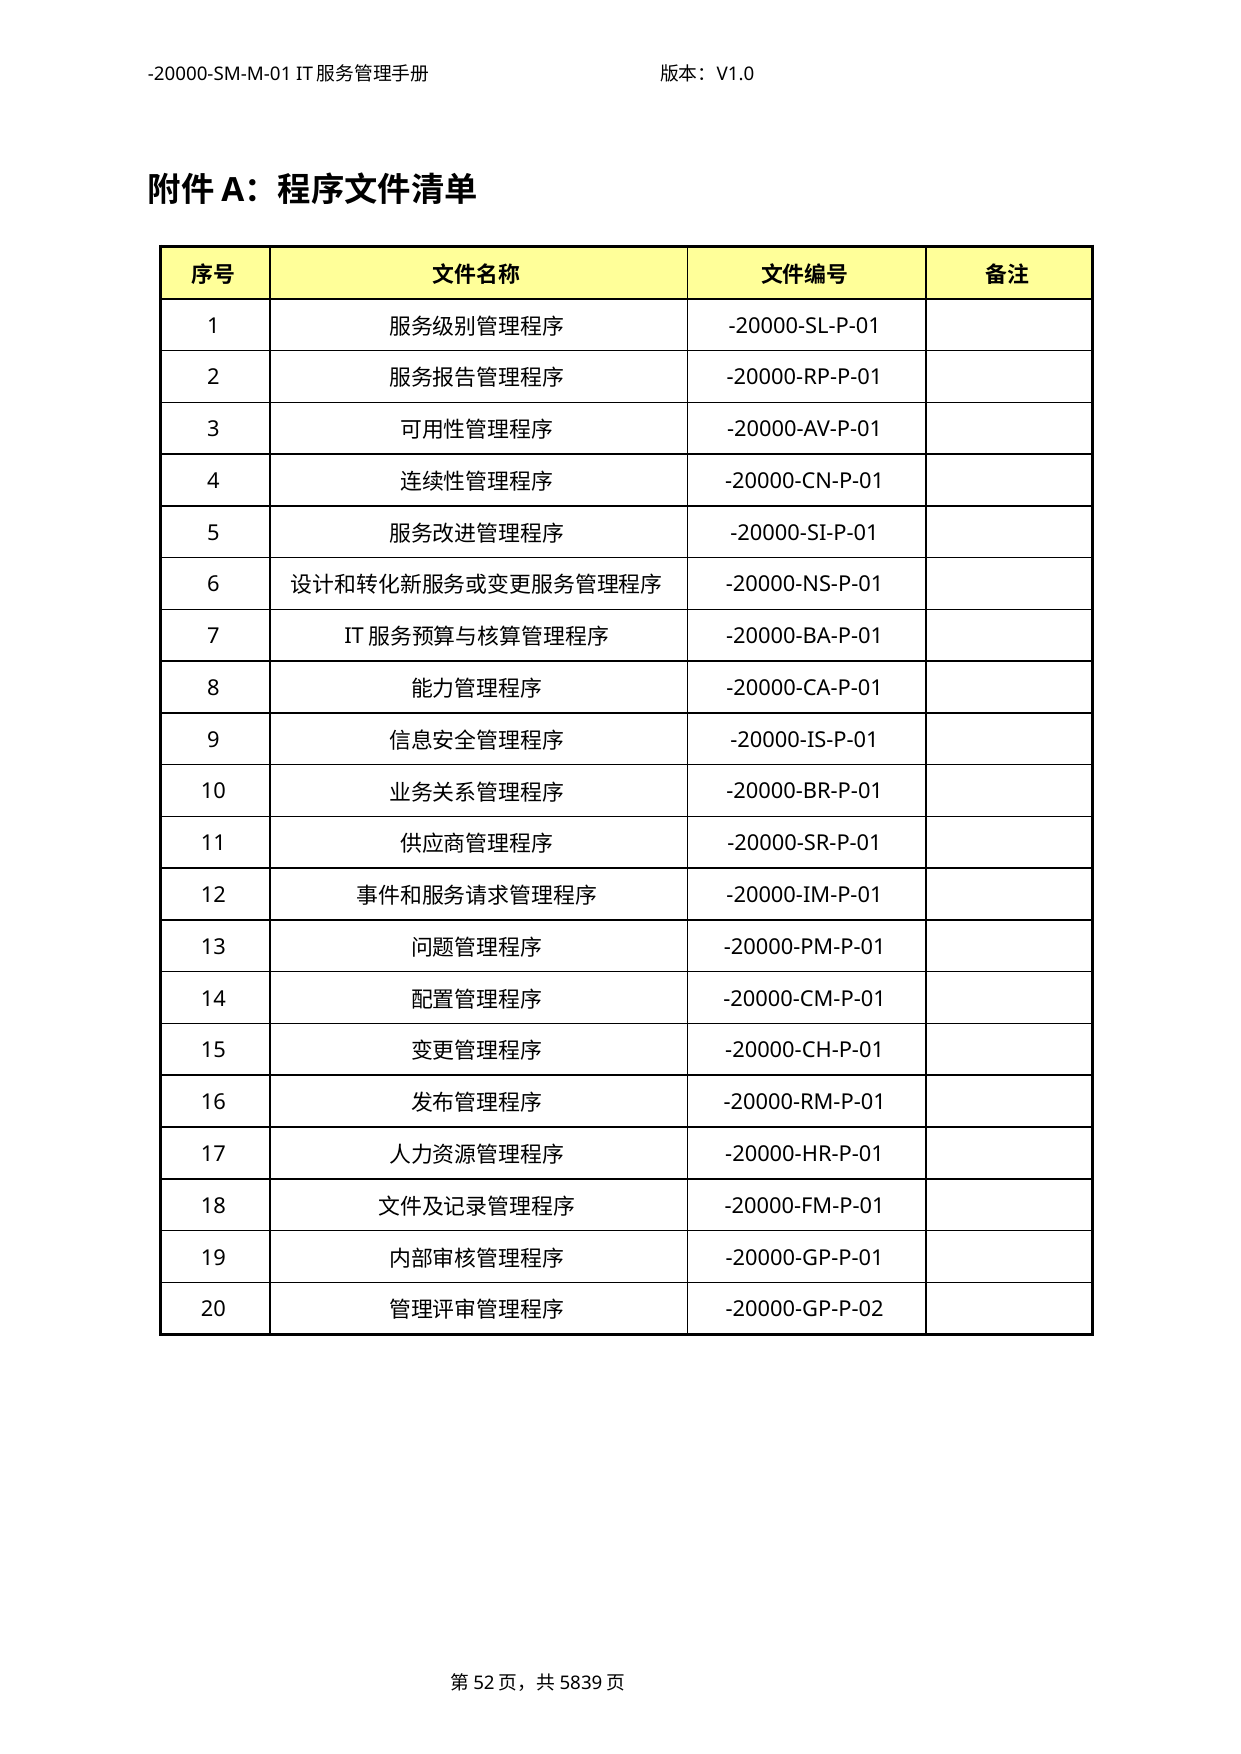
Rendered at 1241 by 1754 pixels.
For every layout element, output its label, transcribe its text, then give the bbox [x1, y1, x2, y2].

table_cell -20000-IS-P-01 [688, 714, 925, 764]
table_cell 业务关系管理程序 [271, 765, 687, 816]
table_cell -20000-SL-P-01 [688, 300, 925, 349]
table_cell 管理评审管理程序 [271, 1283, 687, 1333]
table_cell 配置管理程序 [271, 972, 687, 1023]
table_cell -20000-PM-P-01 [688, 921, 925, 971]
table_cell 13 [162, 921, 269, 971]
table_cell 4 [162, 455, 269, 505]
table_cell 2 [162, 351, 269, 401]
table_cell 12 [162, 869, 269, 919]
table_cell [927, 817, 1091, 867]
table_cell [927, 1180, 1091, 1230]
table_cell -20000-BR-P-01 [688, 765, 925, 816]
table_cell 变更管理程序 [271, 1024, 687, 1074]
table_cell -20000-CH-P-01 [688, 1024, 925, 1074]
table_cell 服务级别管理程序 [271, 300, 687, 349]
table_cell 9 [162, 714, 269, 764]
table_cell -20000-SR-P-01 [688, 817, 925, 867]
subtitle 附件A：程序文件清单 [148, 154, 1122, 219]
table_cell 6 [162, 558, 269, 608]
table_cell 人力资源管理程序 [271, 1128, 687, 1178]
table_cell [927, 869, 1091, 919]
table_cell [927, 351, 1091, 401]
table_cell [927, 300, 1091, 349]
table_cell [927, 403, 1091, 453]
table_cell 10 [162, 765, 269, 816]
table_cell 信息安全管理程序 [271, 714, 687, 764]
table_cell 5 [162, 507, 269, 557]
table_cell -20000-GP-P-02 [688, 1283, 925, 1333]
table_cell -20000-RP-P-01 [688, 351, 925, 401]
table_header 序号 [162, 248, 269, 298]
table_cell 20 [162, 1283, 269, 1333]
table_cell [927, 714, 1091, 764]
table_cell 发布管理程序 [271, 1076, 687, 1126]
table_cell 问题管理程序 [271, 921, 687, 971]
table_cell [927, 455, 1091, 505]
table_cell -20000-SI-P-01 [688, 507, 925, 557]
table_cell 设计和转化新服务或变更服务管理程序 [271, 558, 687, 608]
table_cell -20000-IM-P-01 [688, 869, 925, 919]
table_cell [927, 1231, 1091, 1281]
table_cell -20000-NS-P-01 [688, 558, 925, 608]
table_cell [927, 507, 1091, 557]
table_cell 18 [162, 1180, 269, 1230]
table_cell 服务改进管理程序 [271, 507, 687, 557]
table_cell 7 [162, 610, 269, 660]
table_cell 17 [162, 1128, 269, 1178]
table_cell 服务报告管理程序 [271, 351, 687, 401]
table_cell [927, 1024, 1091, 1074]
table_cell -20000-GP-P-01 [688, 1231, 925, 1281]
table_cell [927, 610, 1091, 660]
table_cell 1 [162, 300, 269, 349]
table_cell 8 [162, 662, 269, 712]
table_cell [927, 558, 1091, 608]
table_cell 19 [162, 1231, 269, 1281]
table_cell 3 [162, 403, 269, 453]
table_cell -20000-CA-P-01 [688, 662, 925, 712]
table_cell 能力管理程序 [271, 662, 687, 712]
table_cell 15 [162, 1024, 269, 1074]
table_cell 16 [162, 1076, 269, 1126]
table_cell [927, 1283, 1091, 1333]
table_cell -20000-CM-P-01 [688, 972, 925, 1023]
table_cell -20000-BA-P-01 [688, 610, 925, 660]
table_cell 14 [162, 972, 269, 1023]
table_cell 文件及记录管理程序 [271, 1180, 687, 1230]
table_cell -20000-FM-P-01 [688, 1180, 925, 1230]
table_cell 事件和服务请求管理程序 [271, 869, 687, 919]
table_cell [927, 765, 1091, 816]
table_cell -20000-HR-P-01 [688, 1128, 925, 1178]
table_cell 内部审核管理程序 [271, 1231, 687, 1281]
table_cell 11 [162, 817, 269, 867]
table_cell [927, 662, 1091, 712]
table_cell -20000-AV-P-01 [688, 403, 925, 453]
table_cell 供应商管理程序 [271, 817, 687, 867]
table_cell [927, 921, 1091, 971]
table_cell 可用性管理程序 [271, 403, 687, 453]
table_cell 连续性管理程序 [271, 455, 687, 505]
table_cell [927, 972, 1091, 1023]
table_cell -20000-CN-P-01 [688, 455, 925, 505]
table_cell -20000-RM-P-01 [688, 1076, 925, 1126]
table_cell [927, 1076, 1091, 1126]
table_header 文件编号 [688, 248, 925, 298]
table_cell IT服务预算与核算管理程序 [271, 610, 687, 660]
table_header 备注 [927, 248, 1091, 298]
table_header 文件名称 [271, 248, 687, 298]
table_cell [927, 1128, 1091, 1178]
